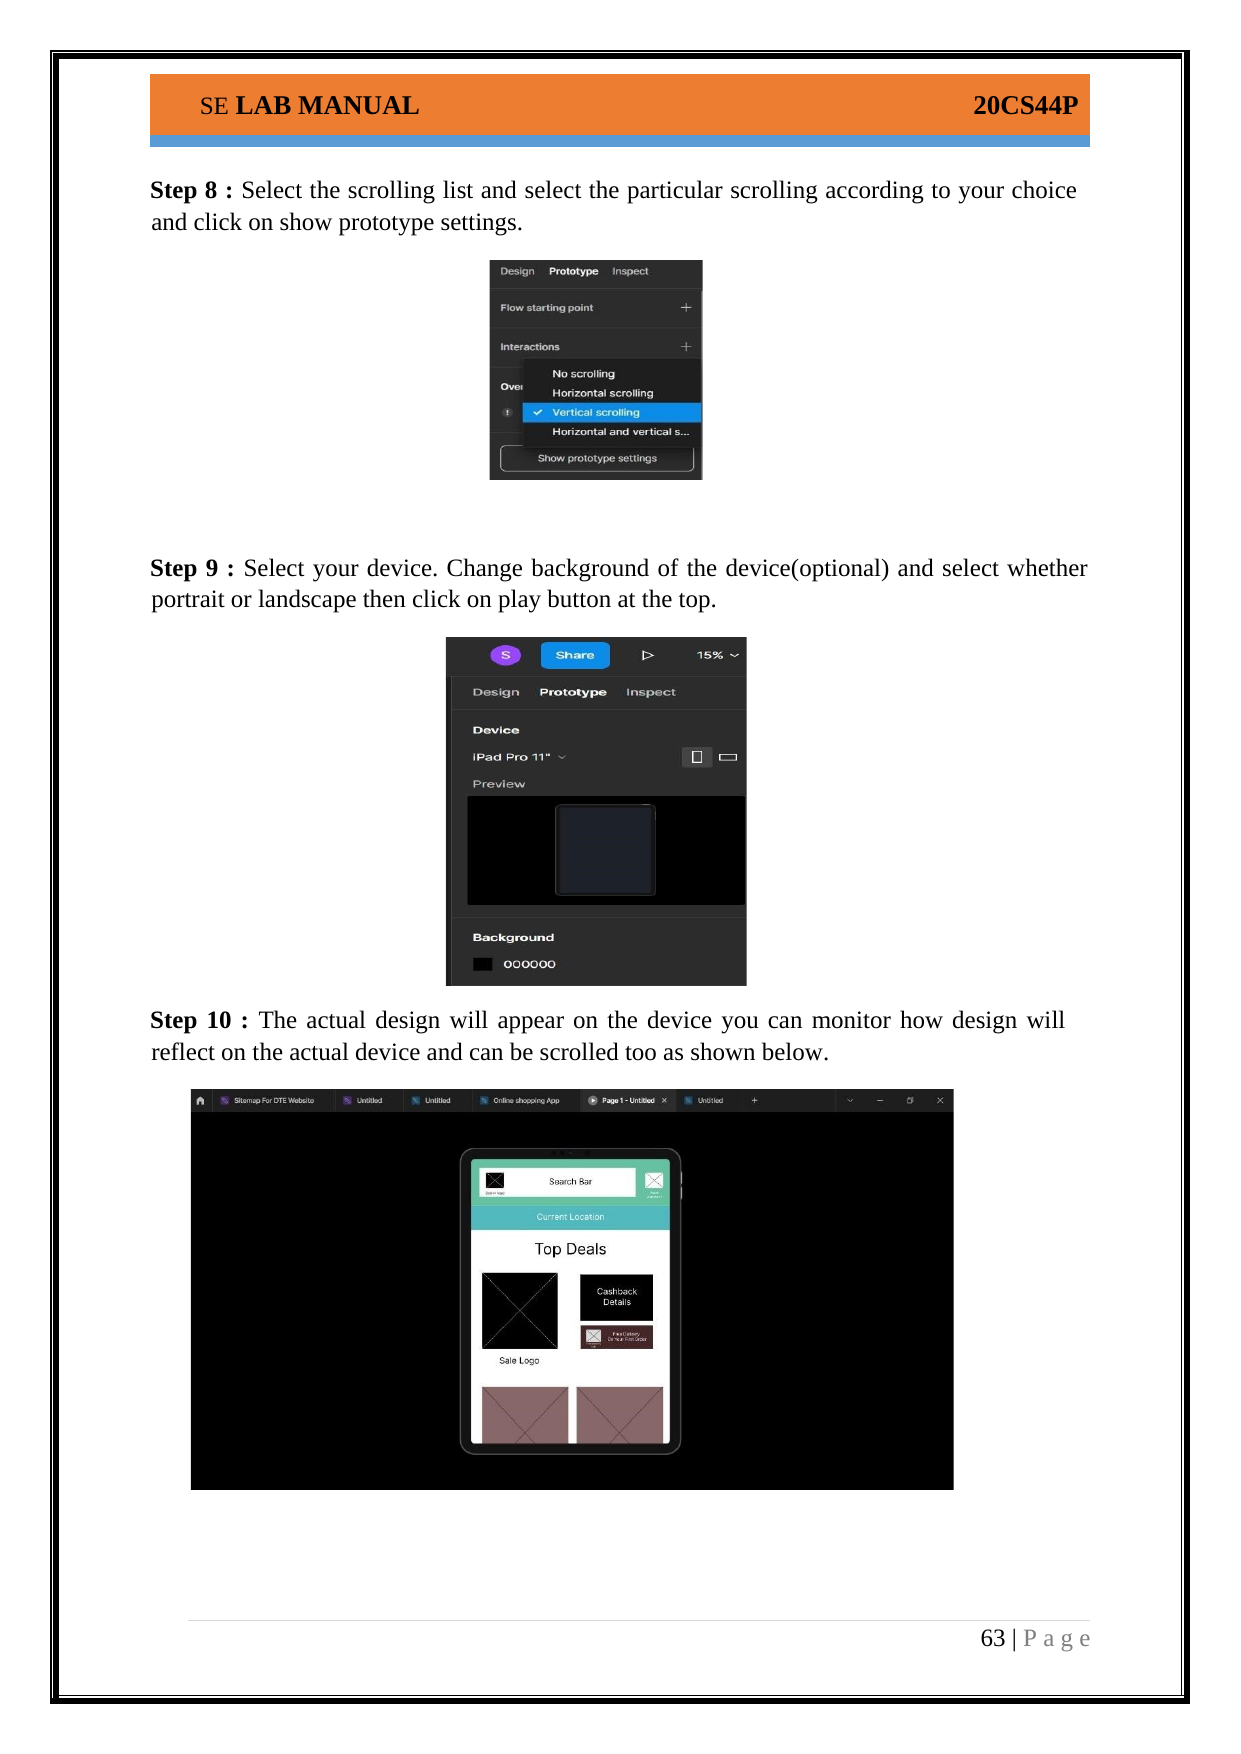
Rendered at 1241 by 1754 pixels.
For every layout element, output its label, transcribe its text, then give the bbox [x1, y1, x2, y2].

text Step 8 : Select the scrolling list and select the particular scrolling according to your choice and click on show prototype settings. [150, 176, 1078, 236]
picture [190, 1089, 954, 1490]
picture [445, 637, 747, 986]
picture [489, 260, 703, 480]
text Step 9 : Select your device. Change background of the device(optional) and select whether portrait or landscape then click on play button at the top. [150, 553, 1089, 613]
text Step 10 : The actual design will appear on the device you can monitor how design will reflect on the actual device and can be scrolled too as shown below. [150, 1005, 1067, 1065]
